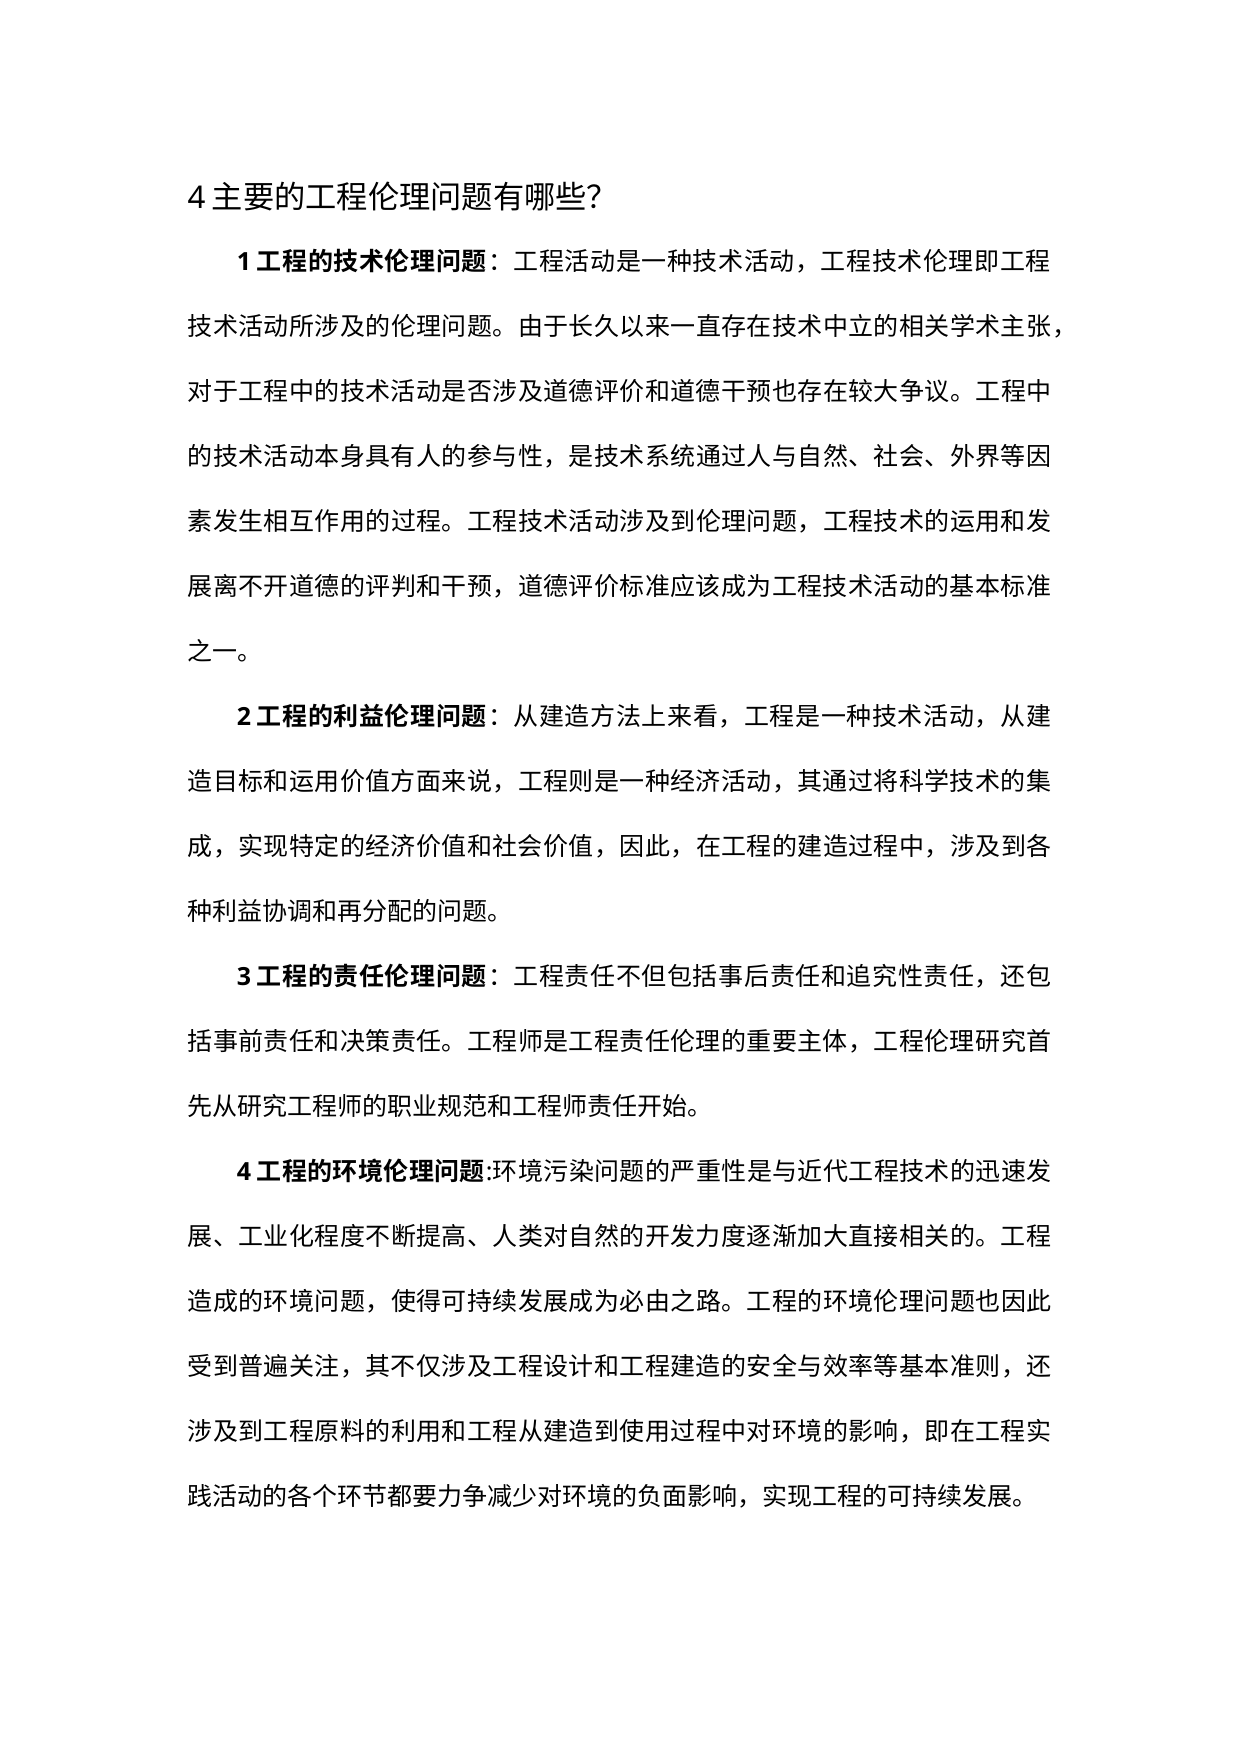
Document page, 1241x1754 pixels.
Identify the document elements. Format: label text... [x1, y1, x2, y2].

text 3工程的责任伦理问题：工程责任不但包括事后责任和追究性责任，还包括事前责任和决策责任。工程师是工程责任伦理的重要主体，工程伦理研究首先从研究工程师的职业规范和工程师责任开始。 [187, 942, 1053, 1137]
text 4工程的环境伦理问题:环境污染问题的严重性是与近代工程技术的迅速发展、工业化程度不断提高、人类对自然的开发力度逐渐加大直接相关的。工程造成的环境问题，使得可持续发展成为必由之路。工程的环境伦理问题也因此受到普遍关注，其不仅涉及工程设计和工程建造的安全与效率等基本准则，还涉及到工程原料的利用和工程从建造到使用过程中对环境的影响，即在工程实践活动的各个环节都要力争减少对环境的负面影响，实现工程的可持续发展。 [187, 1137, 1053, 1527]
text 2工程的利益伦理问题：从建造方法上来看，工程是一种技术活动，从建造目标和运用价值方面来说，工程则是一种经济活动，其通过将科学技术的集成，实现特定的经济价值和社会价值，因此，在工程的建造过程中，涉及到各种利益协调和再分配的问题。 [187, 682, 1053, 942]
text 4主要的工程伦理问题有哪些？ [187, 162, 1053, 227]
text 1工程的技术伦理问题：工程活动是一种技术活动，工程技术伦理即工程技术活动所涉及的伦理问题。由于长久以来一直存在技术中立的相关学术主张，对于工程中的技术活动是否涉及道德评价和道德干预也存在较大争议。工程中的技术活动本身具有人的参与性，是技术系统通过人与自然、社会、外界等因素发生相互作用的过程。工程技术活动涉及到伦理问题，工程技术的运用和发展离不开道德的评判和干预，道德评价标准应该成为工程技术活动的基本标准之一。 [187, 227, 1053, 682]
